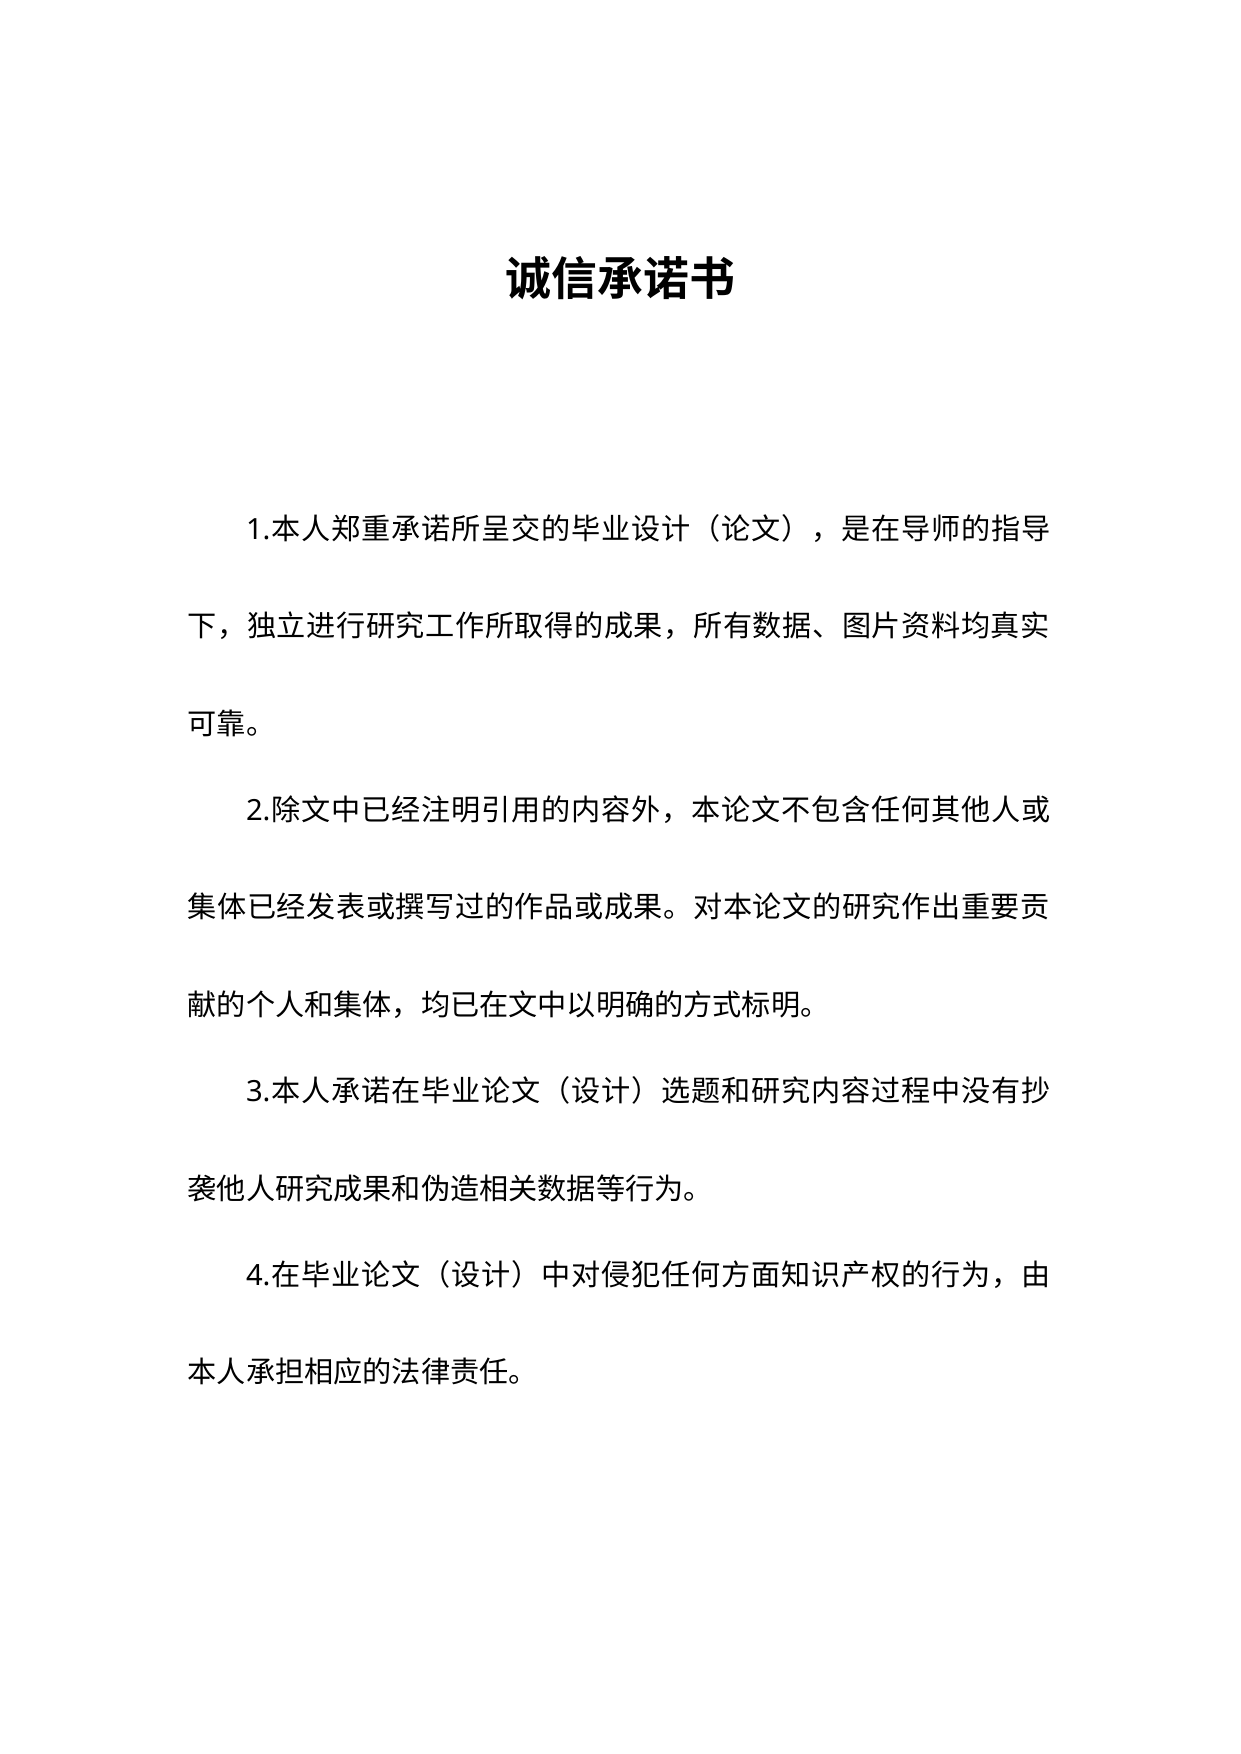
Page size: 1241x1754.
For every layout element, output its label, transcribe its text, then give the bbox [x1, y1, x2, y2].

text 3.本人承诺在毕业论文（设计）选题和研究内容过程中没有抄袭他人研究成果和伪造相关数据等行为。 [187, 1056, 1053, 1219]
text 1.本人郑重承诺所呈交的毕业设计（论文），是在导师的指导下，独立进行研究工作所取得的成果，所有数据、图片资料均真实可靠。 [187, 494, 1053, 754]
text 诚信承诺书 [187, 227, 1053, 324]
text 4.在毕业论文（设计）中对侵犯任何方面知识产权的行为，由本人承担相应的法律责任。 [187, 1240, 1053, 1402]
text 2.除文中已经注明引用的内容外，本论文不包含任何其他人或集体已经发表或撰写过的作品或成果。对本论文的研究作出重要贡献的个人和集体，均已在文中以明确的方式标明。 [187, 775, 1053, 1035]
